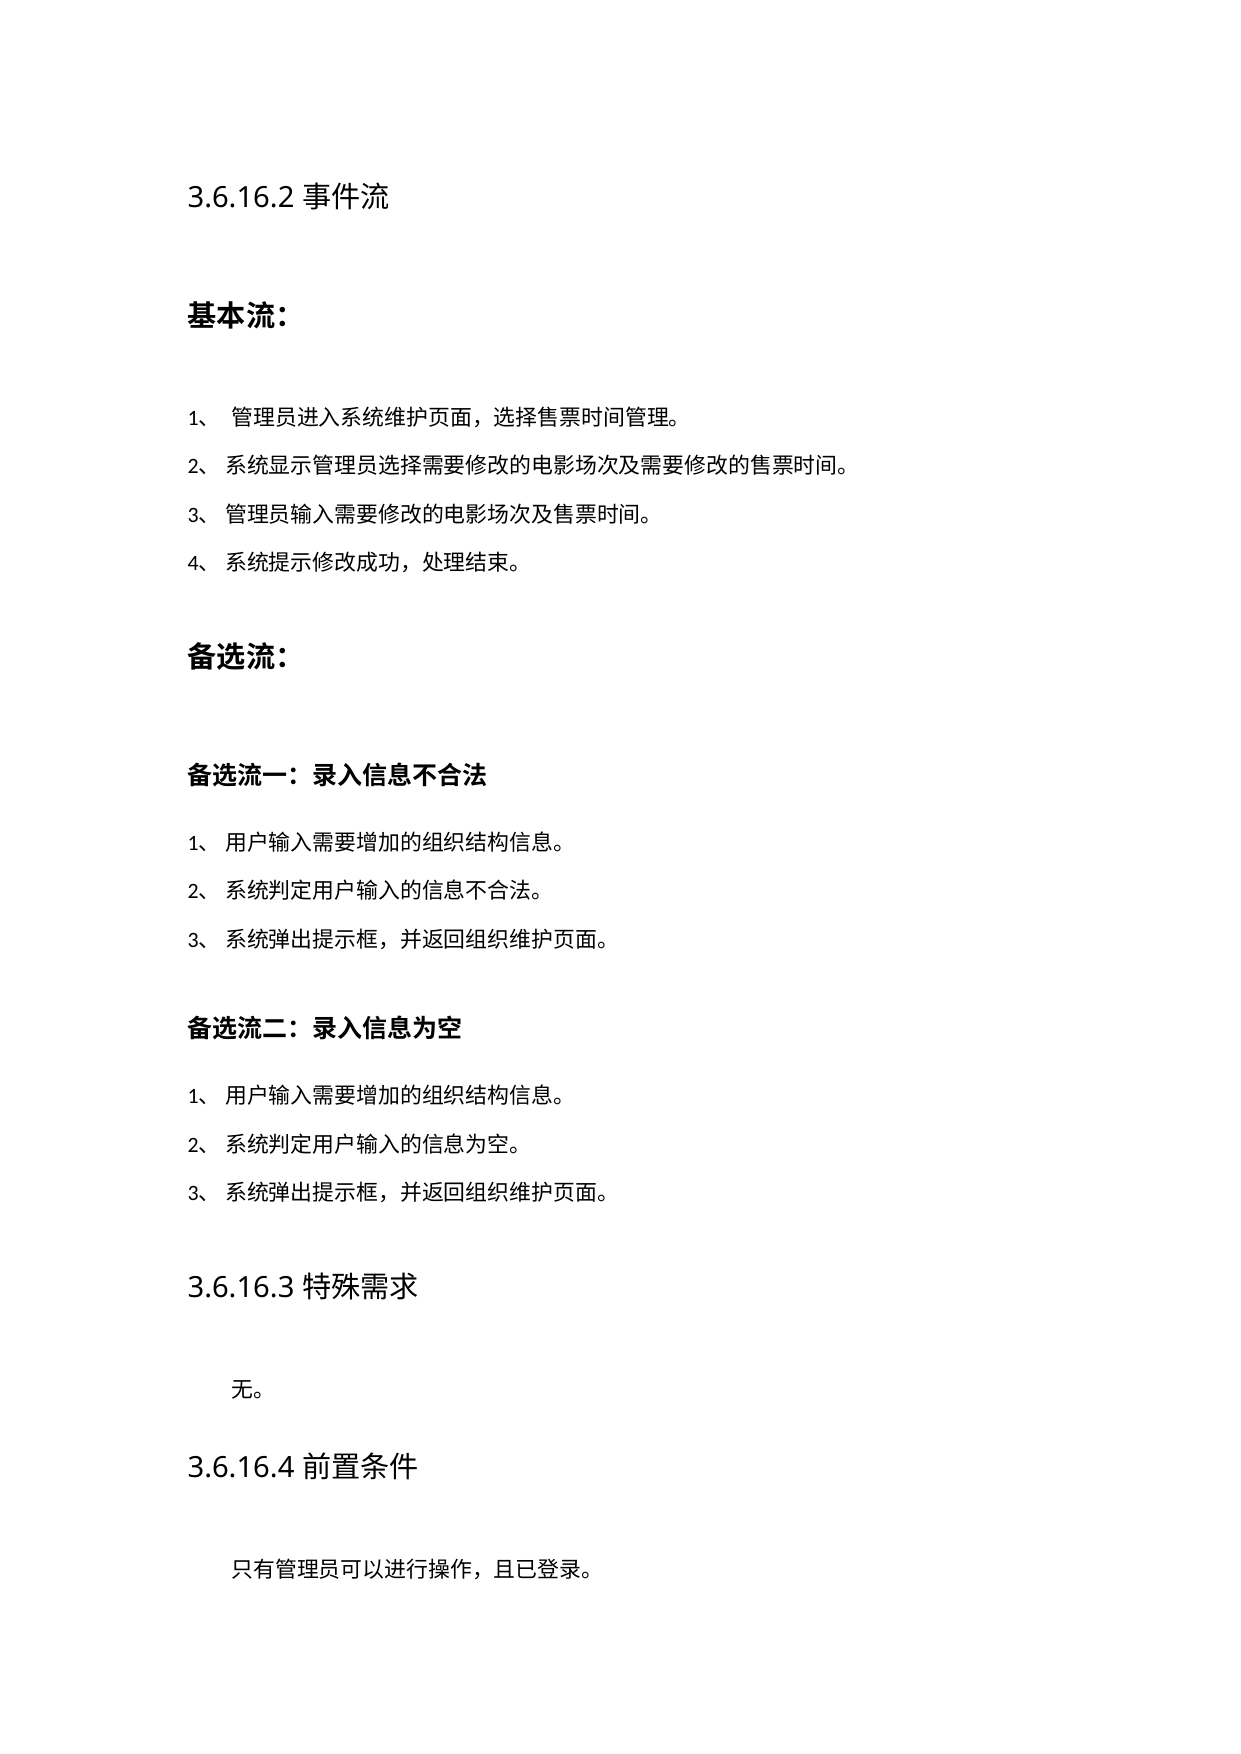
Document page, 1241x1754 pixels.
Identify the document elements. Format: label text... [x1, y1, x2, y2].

list 系统判定用户输入的信息为空。 [187, 1126, 1053, 1159]
list 系统弹出提示框，并返回组织维护页面。 [187, 921, 1053, 954]
subtitle 备选流一：录入信息不合法 [187, 741, 1053, 806]
list 用户输入需要增加的组织结构信息。 [187, 824, 1053, 857]
text 只有管理员可以进行操作，且已登录。 [187, 1552, 1053, 1584]
list 系统提示修改成功，处理结束。 [187, 545, 1053, 577]
list 系统显示管理员选择需要修改的电影场次及需要修改的售票时间。 [187, 448, 1053, 481]
subtitle 3.6.16.4 前置条件 [187, 1433, 1053, 1498]
list 系统弹出提示框，并返回组织维护页面。 [187, 1175, 1053, 1207]
list 管理员进入系统维护页面，选择售票时间管理。 [187, 400, 1053, 432]
list 管理员输入需要修改的电影场次及售票时间。 [187, 496, 1053, 529]
list 用户输入需要增加的组织结构信息。 [187, 1078, 1053, 1111]
subtitle 3.6.16.2 事件流 [187, 162, 1053, 227]
subtitle 备选流： [187, 622, 1053, 687]
subtitle 基本流： [187, 281, 1053, 346]
list 系统判定用户输入的信息不合法。 [187, 873, 1053, 905]
subtitle 备选流二：录入信息为空 [187, 994, 1053, 1059]
text 无。 [187, 1371, 1053, 1404]
subtitle 3.6.16.3 特殊需求 [187, 1252, 1053, 1317]
